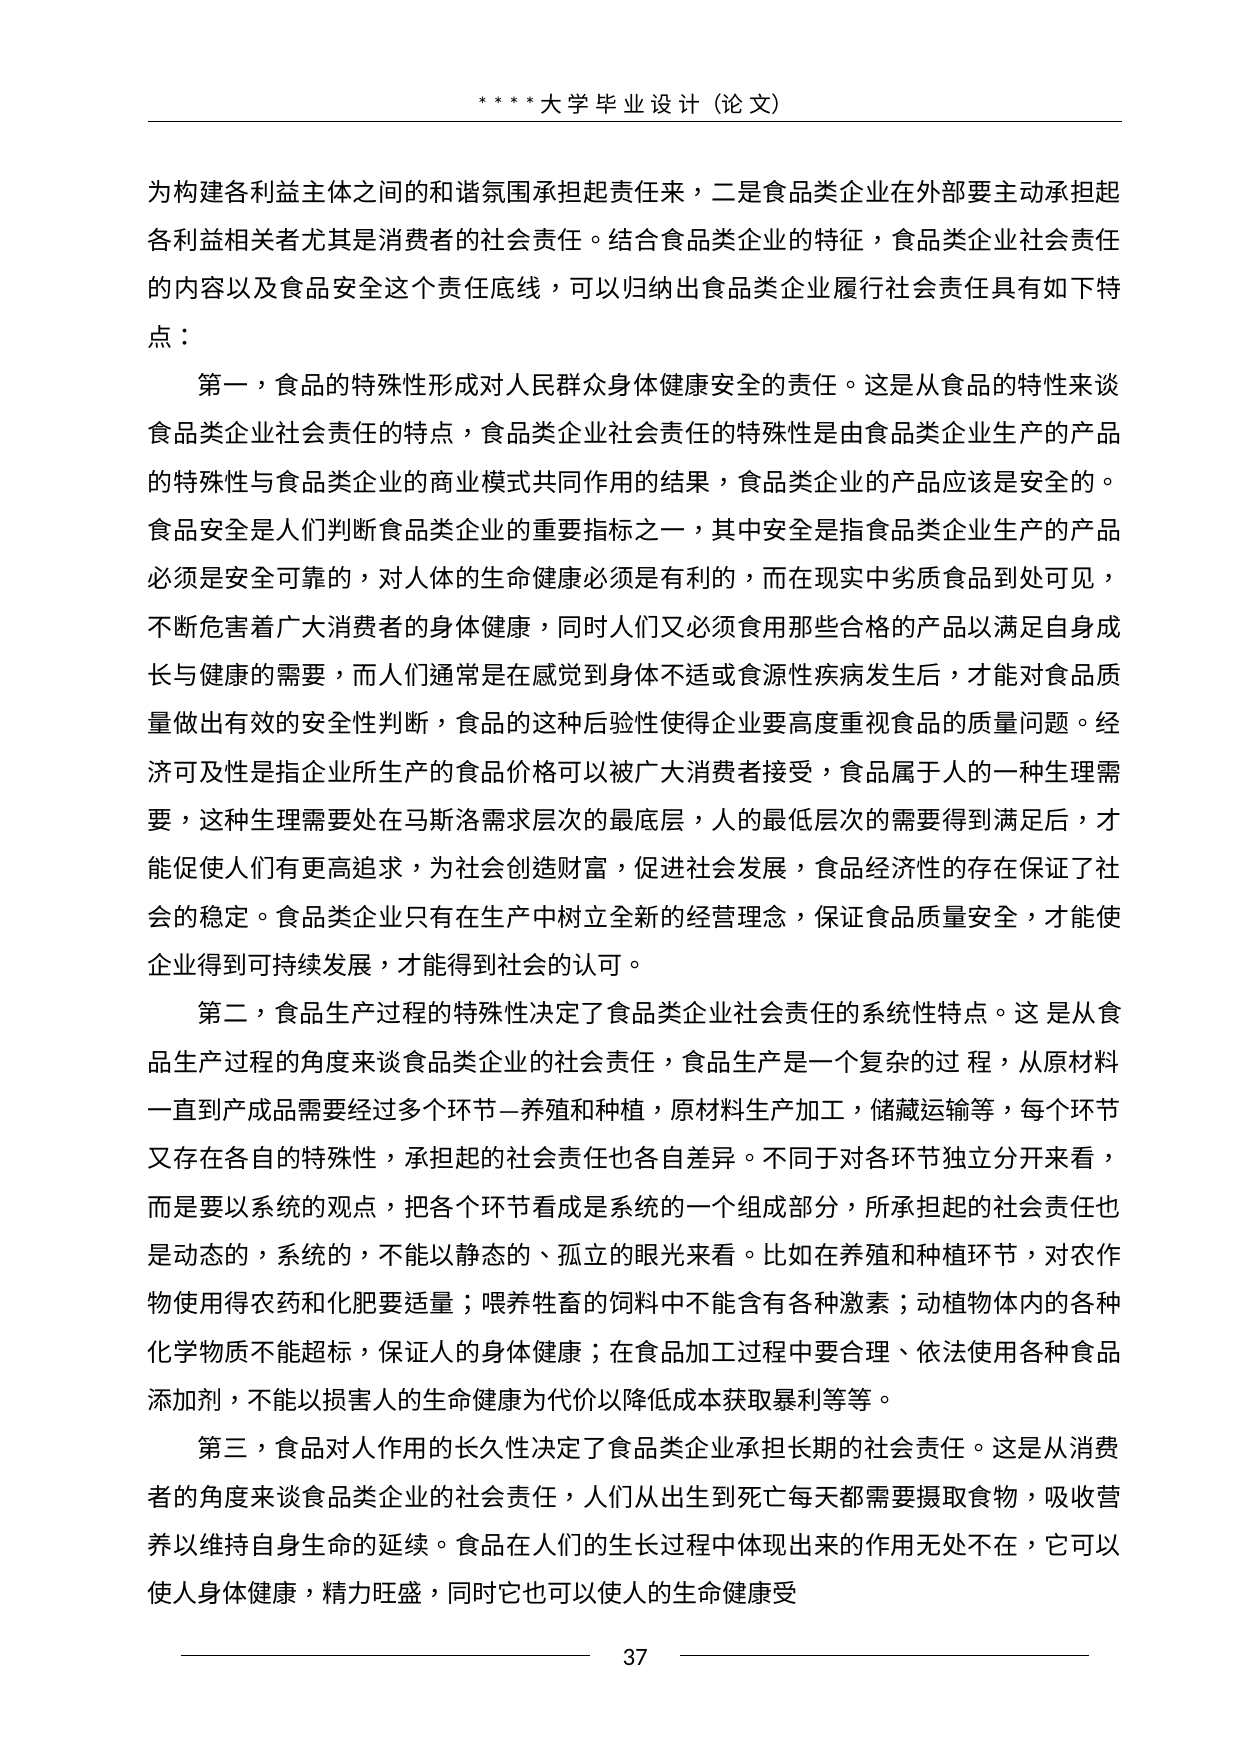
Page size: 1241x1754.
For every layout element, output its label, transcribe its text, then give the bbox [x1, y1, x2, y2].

text 第三，食品对人作用的长久性决定了食品类企业承担长期的社会责任。这是从消费者的角度来谈食品类企业的社会责任，人们从出生到死亡每天都需要摄取食物，吸收营养以维持自身生命的延续。食品在人们的生长过程中体现出来的作用无处不在，它可以使人身体健康，精力旺盛，同时它也可以使人的生命健康受 [148, 1416, 1122, 1609]
text 第二，食品生产过程的特殊性决定了食品类企业社会责任的系统性特点。这 是从食品生产过程的角度来谈食品类企业的社会责任，食品生产是一个复杂的过 程，从原材料一直到产成品需要经过多个环节—养殖和种植，原材料生产加工，储藏运输等，每个环节又存在各自的特殊性，承担起的社会责任也各自差异。不同于对各环节独立分开来看，而是要以系统的观点，把各个环节看成是系统的一个组成部分，所承担起的社会责任也是动态的，系统的，不能以静态的、孤立的眼光来看。比如在养殖和种植环节，对农作物使用得农药和化肥要适量；喂养牲畜的饲料中不能含有各种激素；动植物体内的各种化学物质不能超标，保证人的身体健康；在食品加工过程中要合理、依法使用各种食品添加剂，不能以损害人的生命健康为代价以降低成本获取暴利等等。 [148, 981, 1122, 1416]
text 第一，食品的特殊性形成对人民群众身体健康安全的责任。这是从食品的特性来谈食品类企业社会责任的特点，食品类企业社会责任的特殊性是由食品类企业生产的产品的特殊性与食品类企业的商业模式共同作用的结果，食品类企业的产品应该是安全的。食品安全是人们判断食品类企业的重要指标之一，其中安全是指食品类企业生产的产品必须是安全可靠的，对人体的生命健康必须是有利的，而在现实中劣质食品到处可见，不断危害着广大消费者的身体健康，同时人们又必须食用那些合格的产品以满足自身成长与健康的需要，而人们通常是在感觉到身体不适或食源性疾病发生后，才能对食品质量做出有效的安全性判断，食品的这种后验性使得企业要高度重视食品的质量问题。经济可及性是指企业所生产的食品价格可以被广大消费者接受，食品属于人的一种生理需要，这种生理需要处在马斯洛需求层次的最底层，人的最低层次的需要得到满足后，才能促使人们有更高追求，为社会创造财富，促进社会发展，食品经济性的存在保证了社会的稳定。食品类企业只有在生产中树立全新的经营理念，保证食品质量安全，才能使企业得到可持续发展，才能得到社会的认可。 [148, 352, 1122, 981]
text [148, 159, 1122, 352]
